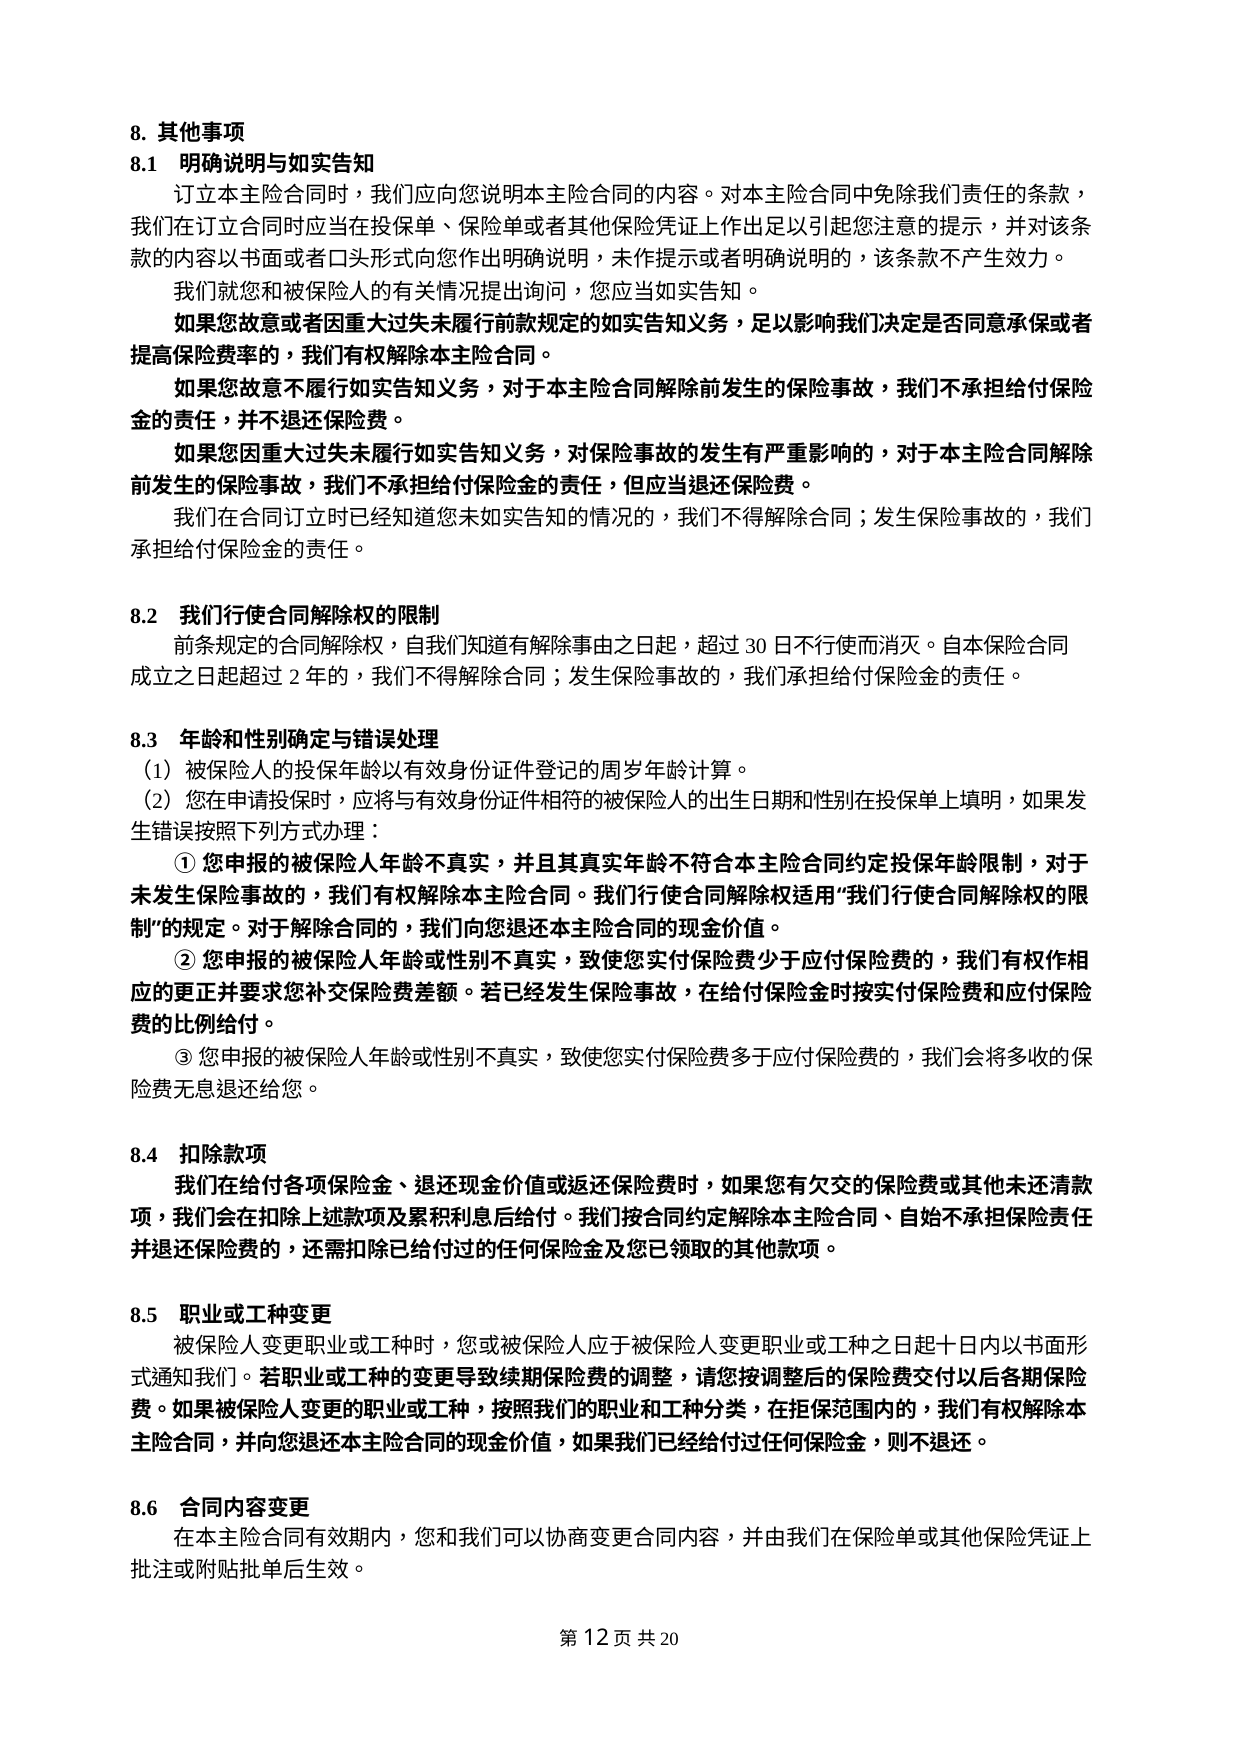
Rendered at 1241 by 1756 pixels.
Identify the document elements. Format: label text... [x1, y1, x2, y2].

subtitle 明确说明与如实告知 [130, 148, 1105, 178]
text 我们在给付各项保险金、退还现金价值或返还保险费时，如果您有欠交的保险费或其他未还清款项，我们会在扣除上述款项及累积利息后给付。我们按合同约定解除本主险合同、自始不承担保险责任并退还保险费的，还需扣除已给付过的任何保险金及您已领取的其他款项。 [130, 1170, 1093, 1264]
text 我们在合同订立时已经知道您未如实告知的情况的，我们不得解除合同；发生保险事故的，我们承担给付保险金的责任。 [130, 502, 1093, 564]
subtitle 扣除款项 [130, 1139, 1105, 1169]
text ③ 您申报的被保险人年龄或性别不真实，致使您实付保险费多于应付保险费的，我们会将多收的保险费无息退还给您。 [130, 1042, 1093, 1104]
subtitle ① 您申报的被保险人年龄不真实，并且其真实年龄不符合本主险合同约定投保年龄限制，对于未发生保险事故的，我们有权解除本主险合同。我们行使合同解除权适用“我们行使合同解除权的限制”的规定。对于解除合同的，我们向您退还本主险合同的现金价值。 [130, 848, 1093, 942]
list 职业或工种变更 [130, 1299, 1105, 1329]
subtitle 我们行使合同解除权的限制 [130, 599, 1105, 629]
text （2）您在申请投保时，应将与有效身份证件相符的被保险人的出生日期和性别在投保单上填明，如果发生错误按照下列方式办理： [130, 785, 1093, 846]
subtitle 其他事项 [130, 117, 1105, 147]
subtitle 年龄和性别确定与错误处理 [130, 724, 1105, 754]
text 前条规定的合同解除权，自我们知道有解除事由之日起，超过 30 日不行使而消灭。自本保险合同 [174, 630, 1105, 660]
subtitle 合同内容变更 [130, 1492, 1105, 1521]
text 订立本主险合同时，我们应向您说明本主险合同的内容。对本主险合同中免除我们责任的条款， 我们在订立合同时应当在投保单、保险单或者其他保险凭证上作出足以引起您注意的提示，并对该条款的内容以书面或者口头形式向您作出明确说明，未作提示或者明确说明的，该条款不产生效力。 [130, 179, 1093, 273]
text ② 您申报的被保险人年龄或性别不真实，致使您实付保险费少于应付保险费的，我们有权作相应的更正并要求您补交保险费差额。若已经发生保险事故，在给付保险金时按实付保险费和应付保险费的比例给付。 [130, 945, 1093, 1039]
text 被保险人变更职业或工种时，您或被保险人应于被保险人变更职业或工种之日起十日内以书面形式通知我们。若职业或工种的变更导致续期保险费的调整，请您按调整后的保险费交付以后各期保险费。如果被保险人变更的职业或工种，按照我们的职业和工种分类，在拒保范围内的，我们有权解除本主险合同，并向您退还本主险合同的现金价值，如果我们已经给付过任何保险金，则不退还。 [130, 1330, 1091, 1456]
text 在本主险合同有效期内，您和我们可以协商变更合同内容，并由我们在保险单或其他保险凭证上批注或附贴批单后生效。 [130, 1522, 1093, 1584]
text （1）被保险人的投保年龄以有效身份证件登记的周岁年龄计算。 [130, 754, 1105, 784]
text 成立之日起超过 2 年的，我们不得解除合同；发生保险事故的，我们承担给付保险金的责任。 [130, 661, 1105, 691]
subtitle 如果您故意或者因重大过失未履行前款规定的如实告知义务，足以影响我们决定是否同意承保或者提高保险费率的，我们有权解除本主险合同。 [130, 308, 1093, 370]
text 如果您因重大过失未履行如实告知义务，对保险事故的发生有严重影响的，对于本主险合同解除前发生的保险事故，我们不承担给付保险金的责任，但应当退还保险费。 [130, 438, 1093, 499]
text 我们就您和被保险人的有关情况提出询问，您应当如实告知。 [174, 276, 1105, 305]
text 如果您故意不履行如实告知义务，对于本主险合同解除前发生的保险事故，我们不承担给付保险金的责任，并不退还保险费。 [130, 373, 1093, 435]
